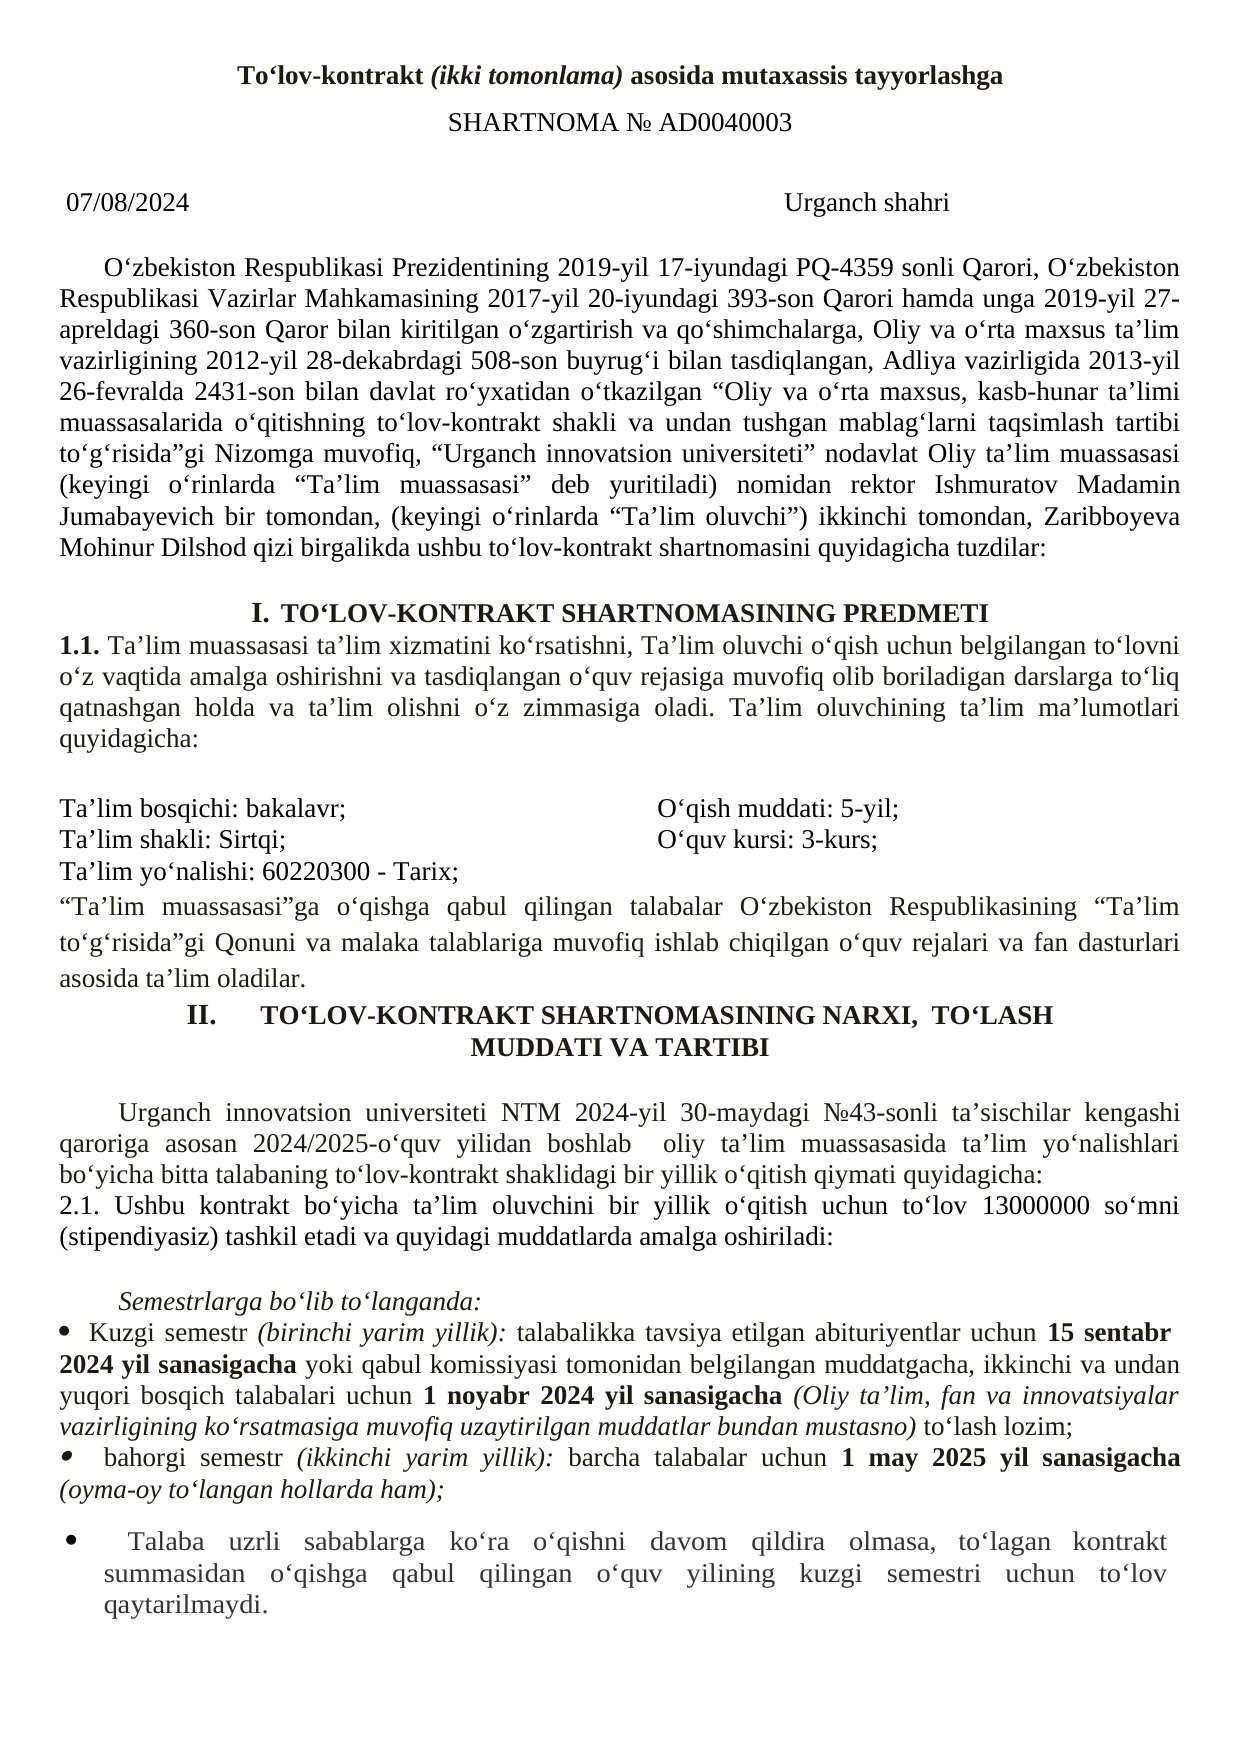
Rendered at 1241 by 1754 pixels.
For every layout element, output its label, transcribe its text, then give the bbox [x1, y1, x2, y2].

text 1.1. Ta’lim muassasasi ta’lim xizmatini ko‘rsatishni, Ta’lim oluvchi o‘qish uchun belgilangan to‘lovni o‘z vaqtida amalga oshirishni va tasdiqlangan o‘quv rejasiga muvofiq olib boriladigan darslarga to‘liq qatnashgan holda va ta’lim olishni o‘z zimmasiga oladi. Ta’lim oluvchining ta’lim ma’lumotlari quyidagicha: [59, 629, 1181, 754]
list Kuzgi semestr (birinchi yarim yillik): talabalikka tavsiya etilgan abituriyentlar uchun 15 sentabr 2024 yil sanasigacha yoki qabul komissiyasi tomonidan belgilangan muddatgacha, ikkinchi va undan yuqori bosqich talabalari uchun 1 noyabr 2024 yil sanasigacha (Oliy ta’lim, fan va innovatsiyalar vazirligining koʻrsatmasiga muvofiq uzaytirilgan muddatlar bundan mustasno) to‘lash lozim; [59, 1316, 1181, 1441]
list bahorgi semestr (ikkinchi yarim yillik): barcha talabalar uchun 1 may 2025 yil sanasigacha (oyma-oy to‘langan hollarda ham); [59, 1441, 1181, 1504]
text To‘lov-kontrakt (ikki tomonlama) asosida mutaxassis tayyorlashga [59, 59, 1181, 90]
text Semestrlarga bo‘lib to‘langanda: [59, 1285, 1181, 1316]
text 07/08/2024 Urganch shahri [59, 186, 1181, 217]
text Ta’lim bosqichi: bakalavr; Ta’lim shakli: Sirtqi; [59, 792, 583, 854]
list MUDDATI VA TARTIBI [59, 1031, 1181, 1062]
text “Ta’lim muassasasi”ga o‘qishga qabul qilingan talabalar O‘zbekiston Respublikasining “Ta’lim to‘g‘risida”gi Qonuni va malaka talablariga muvofiq ishlab chiqilgan o‘quv rejalari va fan dasturlari asosida ta’lim oladilar. [59, 890, 1181, 993]
text 2.1. Ushbu kontrakt bo‘yicha ta’lim oluvchini bir yillik o‘qitish uchun to‘lov 13000000 soʻmni (stipendiyasiz) tashkil etadi va quyidagi muddatlarda amalga oshiriladi: [59, 1189, 1181, 1251]
list TO‘LOV-KONTRAKT SHARTNOMASINING PREDMETI [59, 596, 1181, 629]
text O‘qish muddati: 5-yil; [657, 792, 1181, 823]
text Ta’lim yo‘nalishi: 60220300 - Tarix; [59, 854, 1181, 886]
list Talaba uzrli sabablarga koʻra oʻqishni davom qildira olmasa, toʻlagan kontrakt summasidan oʻqishga qabul qilingan oʻquv yilining kuzgi semestri uchun toʻlov qaytarilmaydi. [66, 1525, 1168, 1619]
text Urganch innovatsion universiteti NTM 2024-yil 30-maydagi №43-sonli ta’sischilar kengashi qaroriga asosan 2024/2025-oʻquv yilidan boshlab oliy ta’lim muassasasida ta’lim yoʻnalishlari boʻyicha bitta talabaning toʻlov-kontrakt shaklidagi bir yillik oʻqitish qiymati quyidagicha: [59, 1096, 1181, 1189]
text O‘quv kursi: 3-kurs; [657, 823, 1181, 854]
text Oʻzbekiston Respublikasi Prezidentining 2019-yil 17-iyundagi PQ-4359 sonli Qarori, O‘zbekiston Respublikasi Vazirlar Mahkamasining 2017-yil 20-iyundagi 393-son Qarori hamda unga 2019-yil 27- apreldagi 360-son Qaror bilan kiritilgan o‘zgartirish va qo‘shimchalarga, Oliy va o‘rta maxsus ta’lim vazirligining 2012-yil 28-dekabrdagi 508-son buyrug‘i bilan tasdiqlangan, Adliya vazirligida 2013-yil 26-fevralda 2431-son bilan davlat ro‘yxatidan o‘tkazilgan “Oliy va o‘rta maxsus, kasb-hunar ta’limi muassasalarida o‘qitishning to‘lov-kontrakt shakli va undan tushgan mablag‘larni taqsimlash tartibi to‘g‘risida”gi Nizomga muvofiq, “Urganch innovatsion universiteti” nodavlat Oliy ta’lim muassasasi (keyingi oʻrinlarda “Ta’lim muassasasi” deb yuritiladi) nomidan rektor Ishmuratov Madamin Jumabayevich bir tomondan, (keyingi o‘rinlarda “Ta’lim oluvchi”) ikkinchi tomondan, Zaribboyeva Mohinur Dilshod qizi birgalikda ushbu to‘lov-kontrakt shartnomasini quyidagicha tuzdilar: [59, 251, 1181, 562]
text SHARTNOMA № AD0040003 [59, 106, 1181, 137]
list TO‘LOV-KONTRAKT SHARTNOMASINING NARXI, TO‘LASH [59, 997, 1181, 1031]
